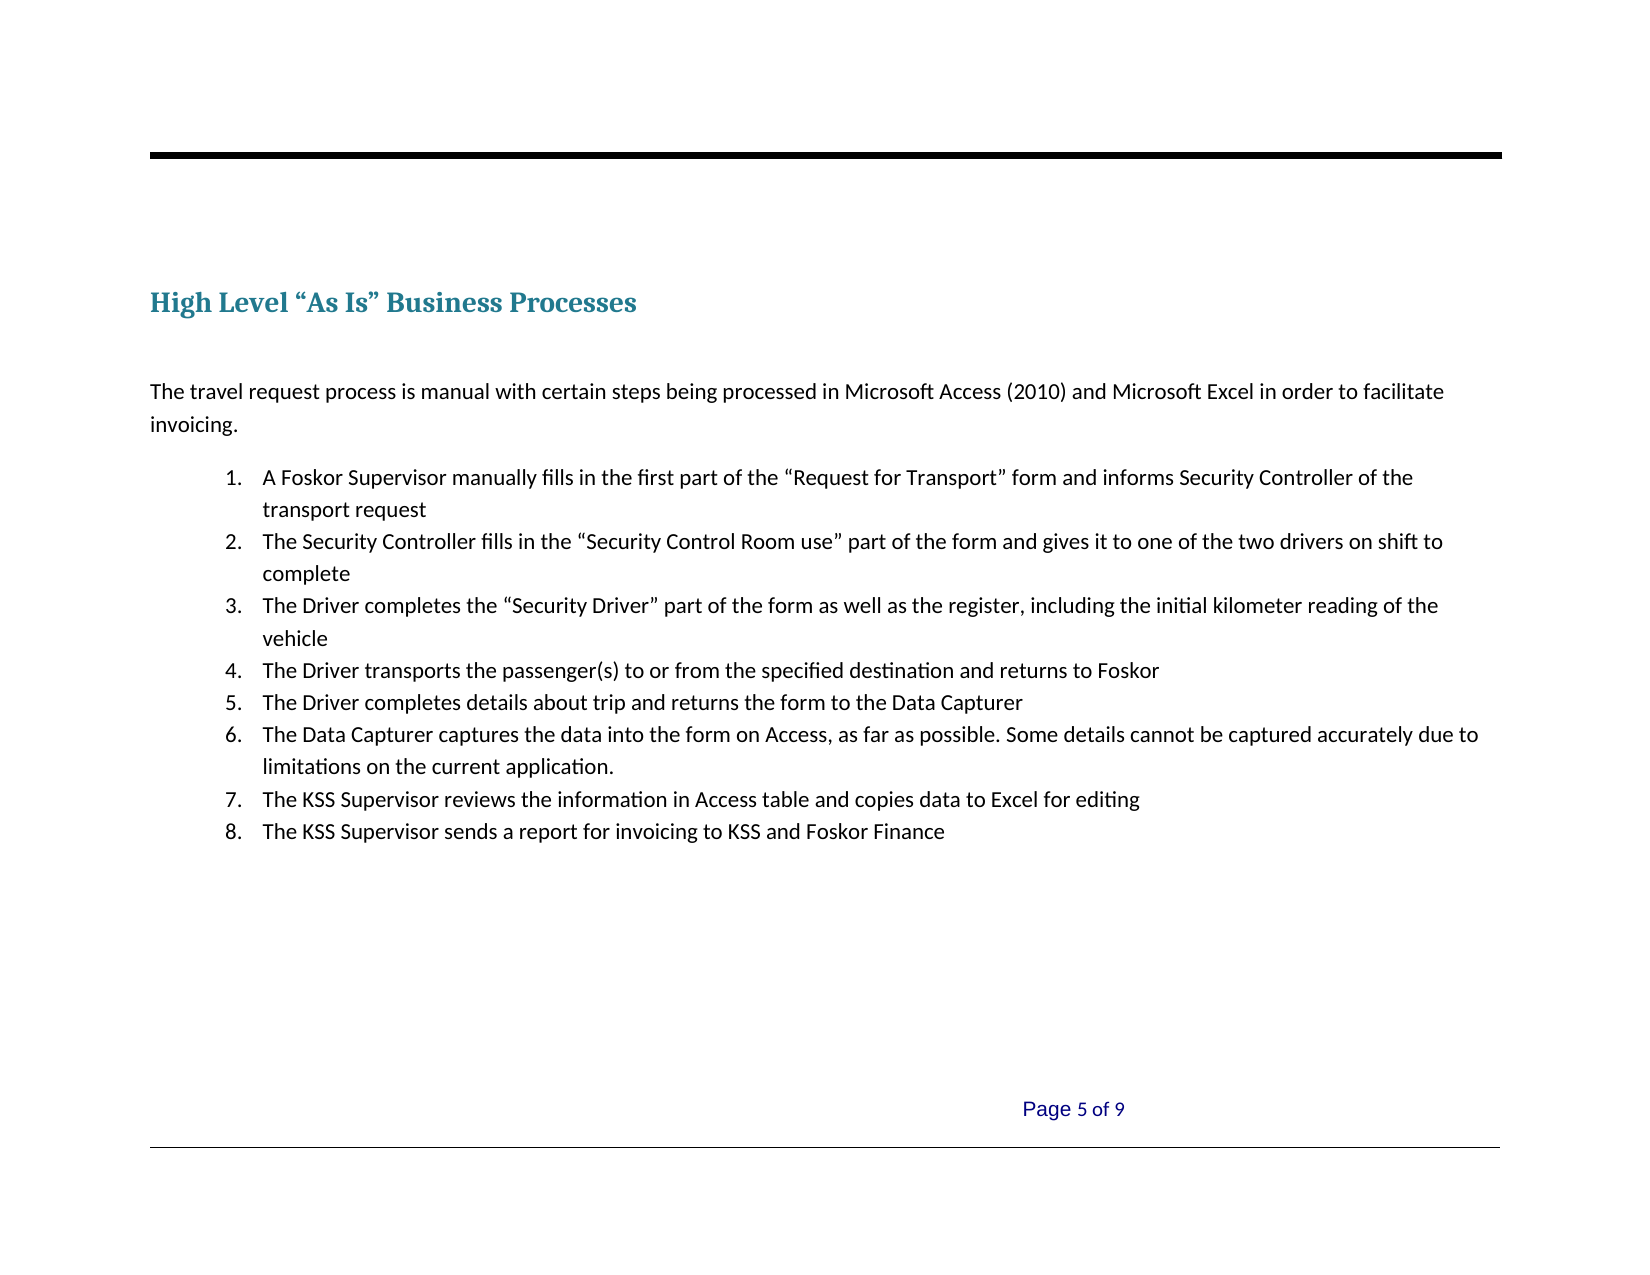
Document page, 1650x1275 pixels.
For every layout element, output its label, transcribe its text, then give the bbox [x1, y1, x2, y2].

list A Foskor Supervisor manually fills in the first part of the “Request for Transport” form and informs Security Controller of the transport request [225, 463, 1500, 523]
list The Data Capturer captures the data into the form on Access, as far as possible. Some details cannot be captured accurately due to limitations on the current application. [225, 720, 1500, 781]
list The Driver completes the “Security Driver” part of the form as well as the register, including the initial kilometer reading of the vehicle [225, 592, 1500, 652]
text The travel request process is manual with certain steps being processed in Microsoft Access (2010) and Microsoft Excel in order to facilitate invoicing. [150, 378, 1500, 438]
list The KSS Supervisor sends a report for invoicing to KSS and Foskor Finance [225, 817, 1500, 845]
list The Driver transports the passenger(s) to or from the specified destination and returns to Foskor [225, 656, 1500, 684]
subtitle High Level “As Is” Business Processes [150, 286, 1500, 319]
list The KSS Supervisor reviews the information in Access table and copies data to Excel for editing [225, 785, 1500, 813]
list The Driver completes details about trip and returns the form to the Data Capturer [225, 688, 1500, 716]
list The Security Controller fills in the “Security Control Room use” part of the form and gives it to one of the two drivers on shift to complete [225, 527, 1500, 587]
